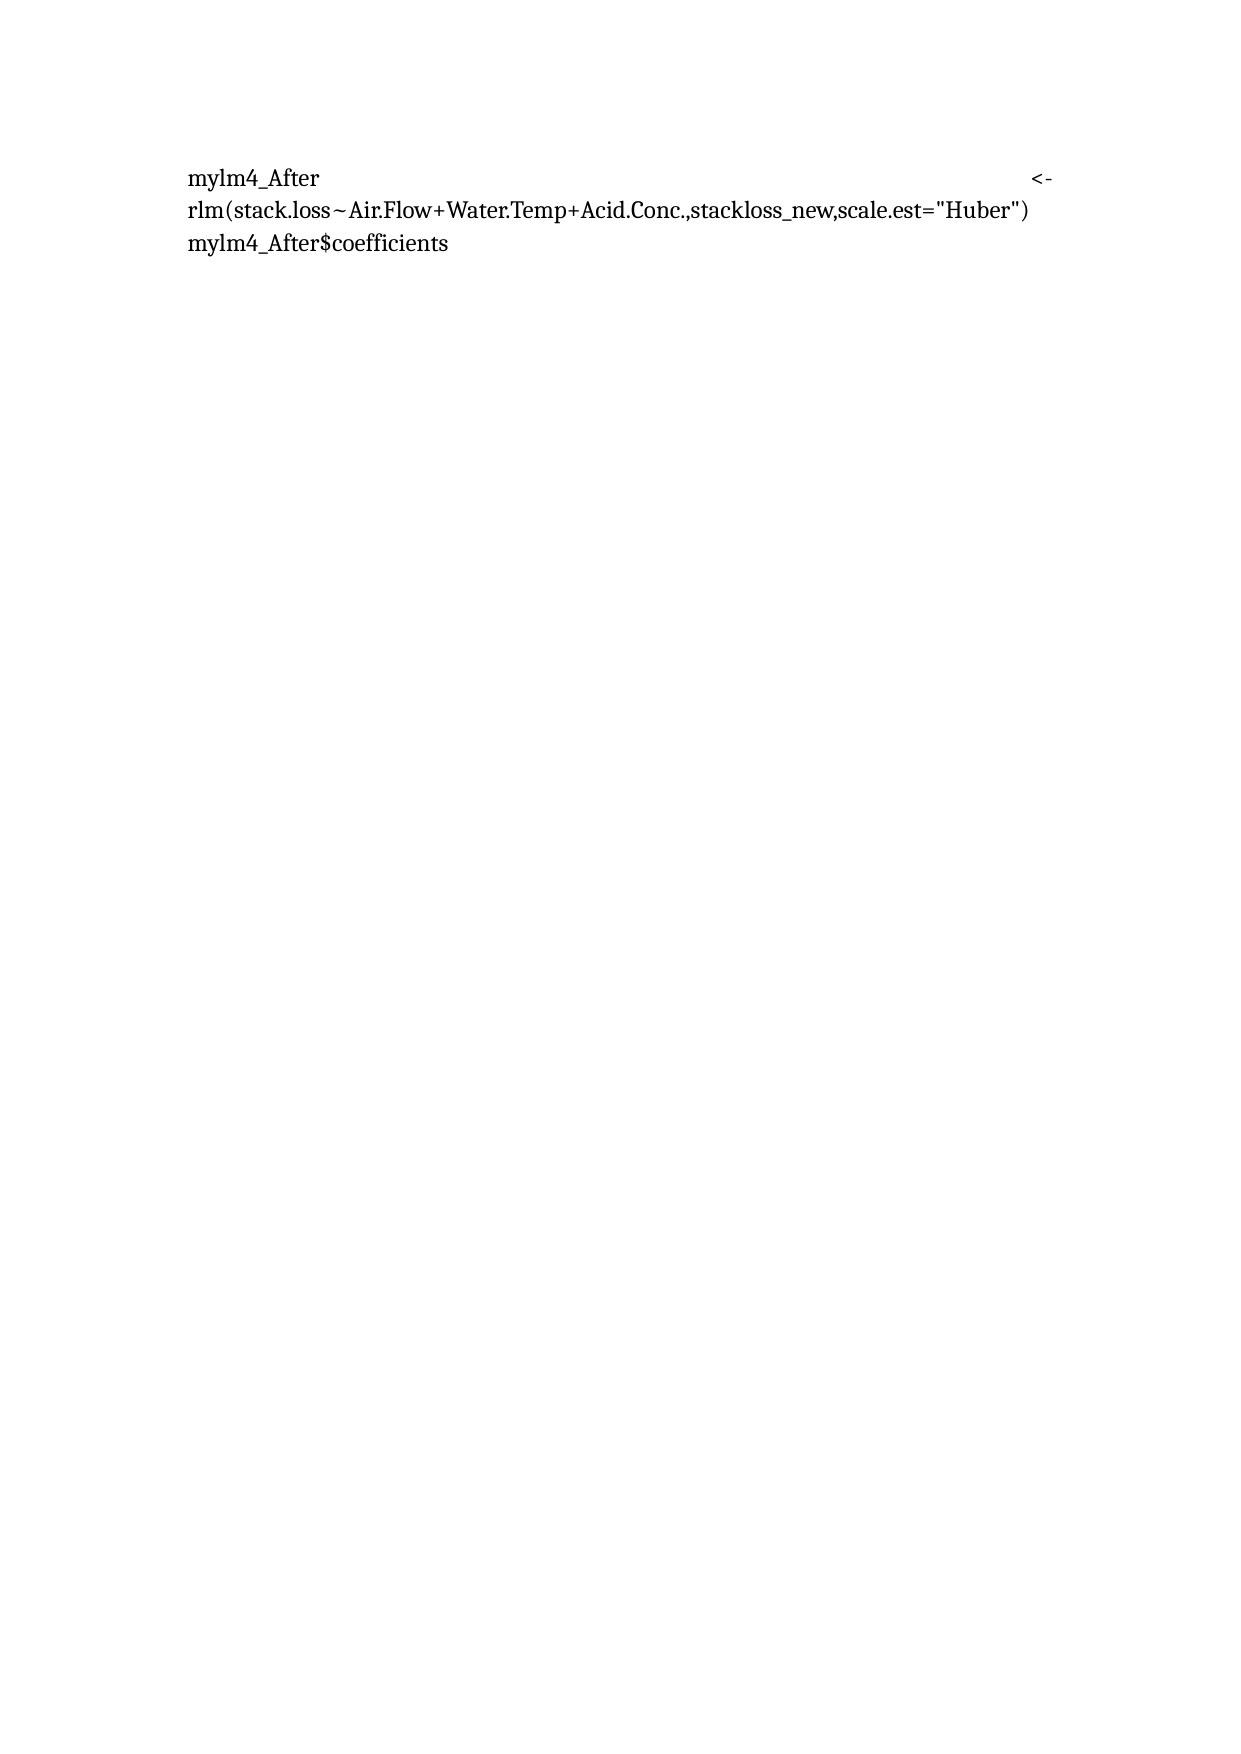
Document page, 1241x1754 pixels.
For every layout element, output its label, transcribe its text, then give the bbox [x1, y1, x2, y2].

text mylm4_After <- rlm(stack.loss~Air.Flow+Water.Temp+Acid.Conc.,stackloss_new,scale.est="Huber") [187, 162, 1053, 227]
text mylm4_After$coefficients [187, 227, 1053, 259]
